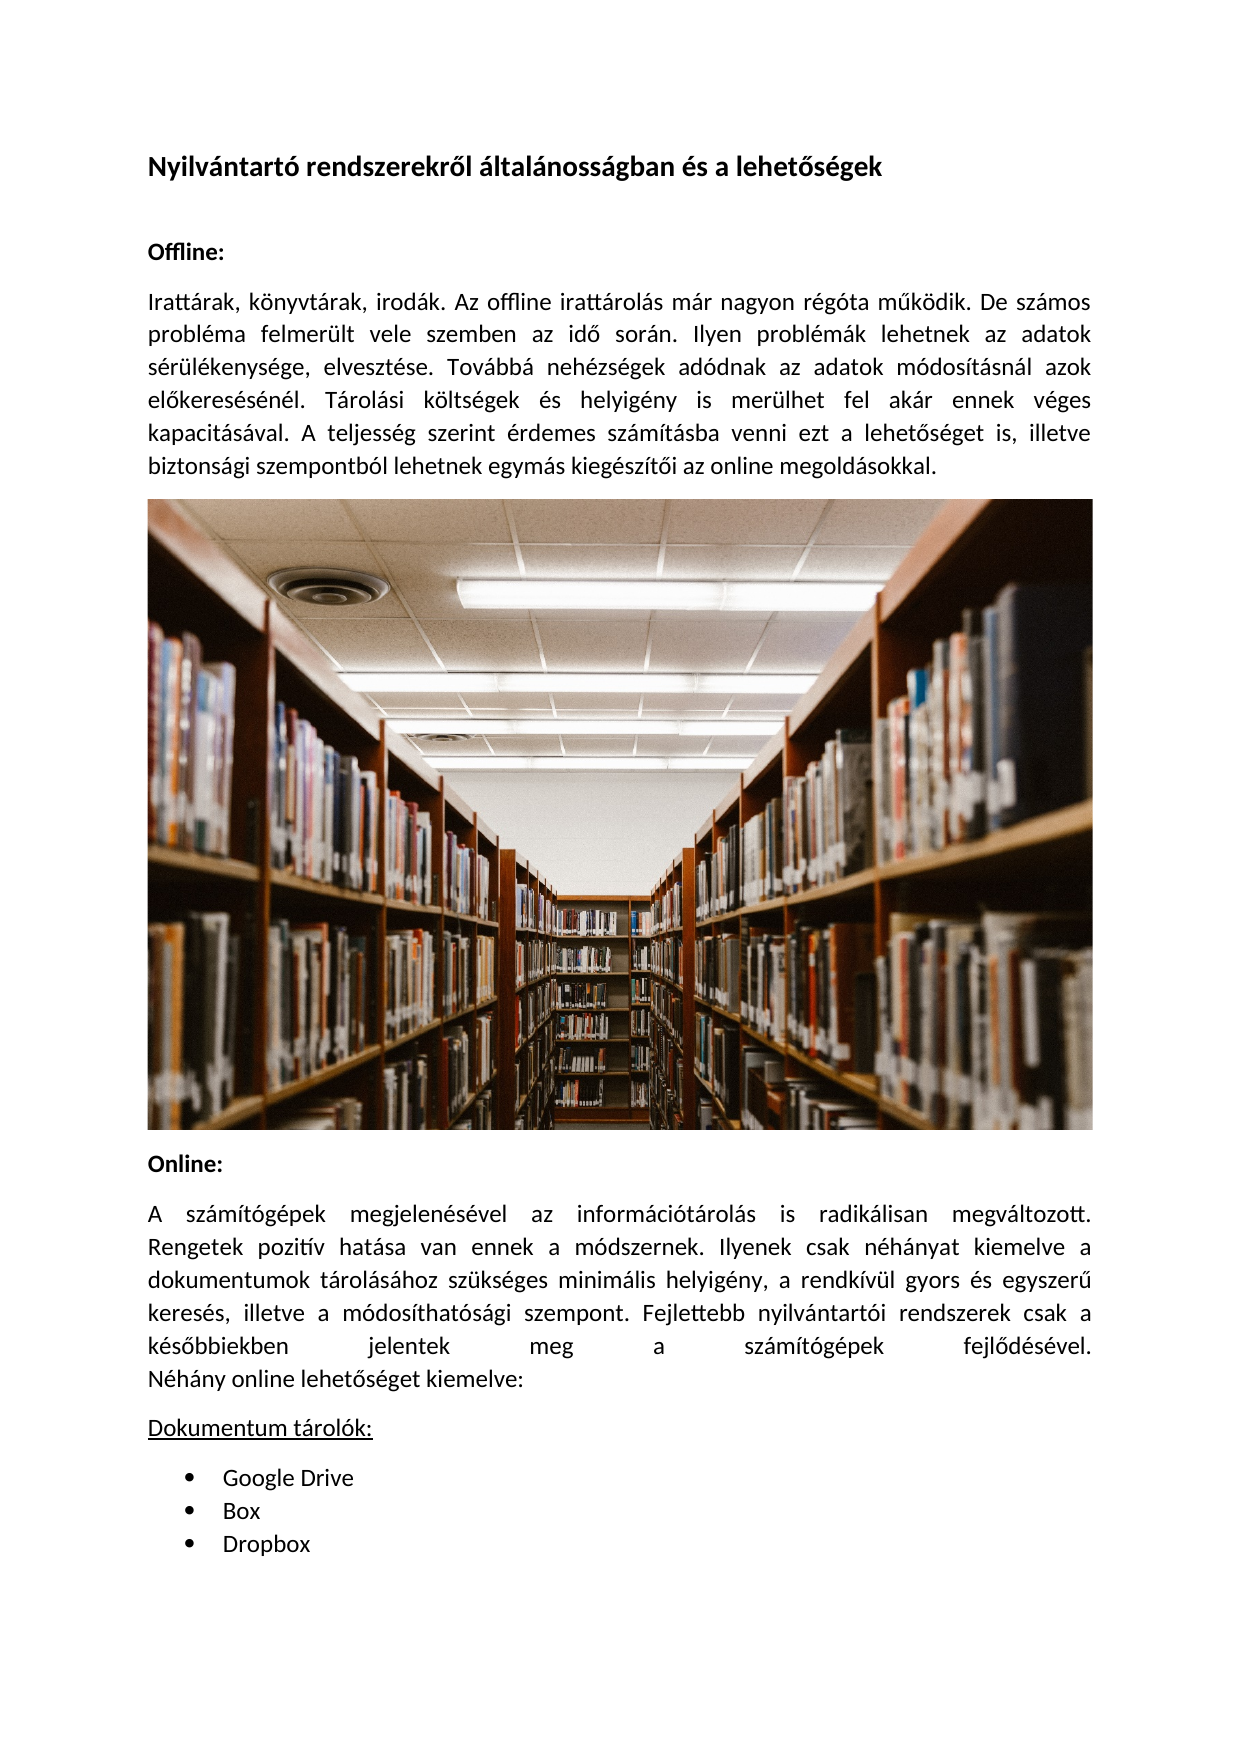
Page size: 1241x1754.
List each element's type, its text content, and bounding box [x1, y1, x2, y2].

list Dropbox [185, 1528, 1093, 1558]
text A számítógépek megjelenésével az információtárolás is radikálisan megváltozott. Rengetek pozitív hatása van ennek a módszernek. Ilyenek csak néhányat kiemelve a dokumentumok tárolásához szükséges minimális helyigény, a rendkívül gyors és egyszerű keresés, illetve a módosíthatósági szempont. Fejlettebb nyilvántartói rendszerek csak a későbbiekben jelentek meg a számítógépek fejlődésével. Néhány online lehetőséget kiemelve: [148, 1198, 1093, 1393]
text Nyilvántartó rendszerekről általánosságban és a lehetőségek [148, 148, 1093, 183]
list Box [185, 1495, 1093, 1525]
text Irattárak, könyvtárak, irodák. Az offline irattárolás már nagyon régóta működik. De számos probléma felmerült vele szemben az idő során. Ilyen problémák lehetnek az adatok sérülékenysége, elvesztése. Továbbá nehézségek adódnak az adatok módosításnál azok előkeresésénél. Tárolási költségek és helyigény is merülhet fel akár ennek véges kapacitásával. A teljesség szerint érdemes számításba venni ezt a lehetőséget is, illetve biztonsági szempontból lehetnek egymás kiegészítői az online megoldásokkal. [148, 286, 1093, 481]
text Offline: [148, 236, 1093, 267]
text Online: [148, 1149, 1093, 1179]
text Dokumentum tárolók: [148, 1412, 1093, 1443]
picture [147, 499, 1093, 1130]
list Google Drive [185, 1462, 1093, 1492]
